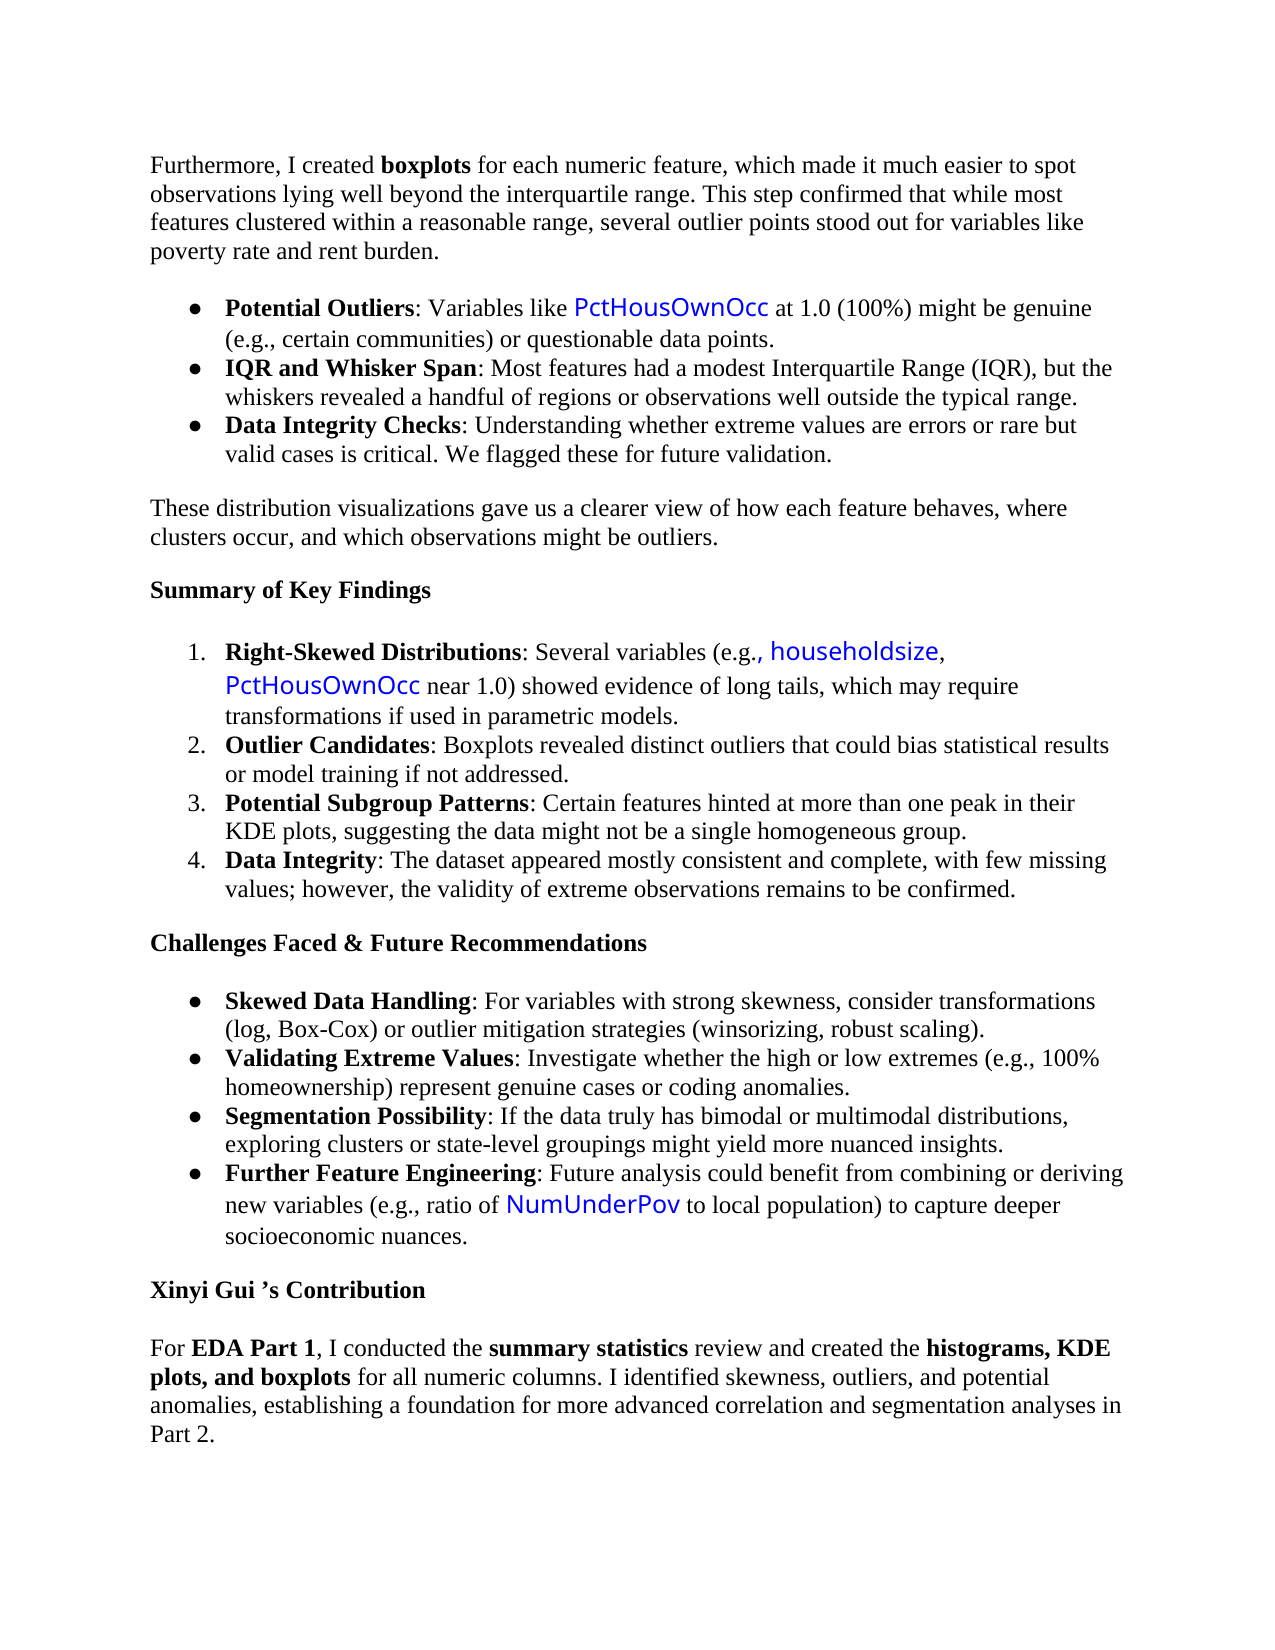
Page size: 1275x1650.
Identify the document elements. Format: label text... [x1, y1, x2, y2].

list Validating Extreme Values: Investigate whether the high or low extremes (e.g., 100% homeownership) represent genuine cases or coding anomalies. [187, 1043, 1125, 1101]
list IQR and Whisker Span: Most features had a modest Interquartile Range (IQR), but the whiskers revealed a handful of regions or observations well outside the typical range. [187, 353, 1125, 410]
text These distribution visualizations gave us a clearer view of how each feature behaves, where clusters occur, and which observations might be outliers. [150, 493, 1125, 550]
list Skewed Data Handling: For variables with strong skewness, consider transformations (log, Box-Cox) or outlier mitigation strategies (winsorizing, robust scaling). [187, 986, 1125, 1043]
list Data Integrity: The dataset appeared mostly consistent and complete, with few missing values; however, the validity of extreme observations remains to be confirmed. [187, 845, 1125, 903]
list Right-Skewed Distributions: Several variables (e.g., householdsize, PctHousOwnOcc near 1.0) showed evidence of long tails, which may require transformations if used in parametric models. [187, 633, 1125, 730]
list Segmentation Possibility: If the data truly has bimodal or multimodal distributions, exploring clusters or state-level groupings might yield more nuanced insights. [187, 1101, 1125, 1158]
text For EDA Part 1, I conducted the summary statistics review and created the histograms, KDE plots, and boxplots for all numeric columns. I identified skewness, outliers, and potential anomalies, establishing a foundation for more advanced correlation and segmentation analyses in Part 2. [150, 1333, 1125, 1448]
text Furthermore, I created boxplots for each numeric feature, which made it much easier to spot observations lying well beyond the interquartile range. This step confirmed that while most features clustered within a reasonable range, several outlier points stood out for variables like poverty rate and rent burden. [150, 150, 1125, 265]
text Xinyi Gui ’s Contribution [150, 1275, 1125, 1303]
list Further Feature Engineering: Future analysis could benefit from combining or deriving new variables (e.g., ratio of NumUnderPov to local population) to capture deeper socioeconomic nuances. [187, 1158, 1125, 1250]
text Summary of Key Findings [150, 575, 1125, 604]
text Challenges Faced & Future Recommendations [150, 928, 1125, 956]
list Potential Outliers: Variables like PctHousOwnOcc at 1.0 (100%) might be genuine (e.g., certain communities) or questionable data points. [187, 290, 1125, 353]
list Outlier Candidates: Boxplots revealed distinct outliers that could bias statistical results or model training if not addressed. [187, 730, 1125, 788]
list Potential Subgroup Patterns: Certain features hinted at more than one peak in their KDE plots, suggesting the data might not be a single homogeneous group. [187, 788, 1125, 845]
list Data Integrity Checks: Understanding whether extreme values are errors or rare but valid cases is critical. We flagged these for future validation. [187, 410, 1125, 468]
